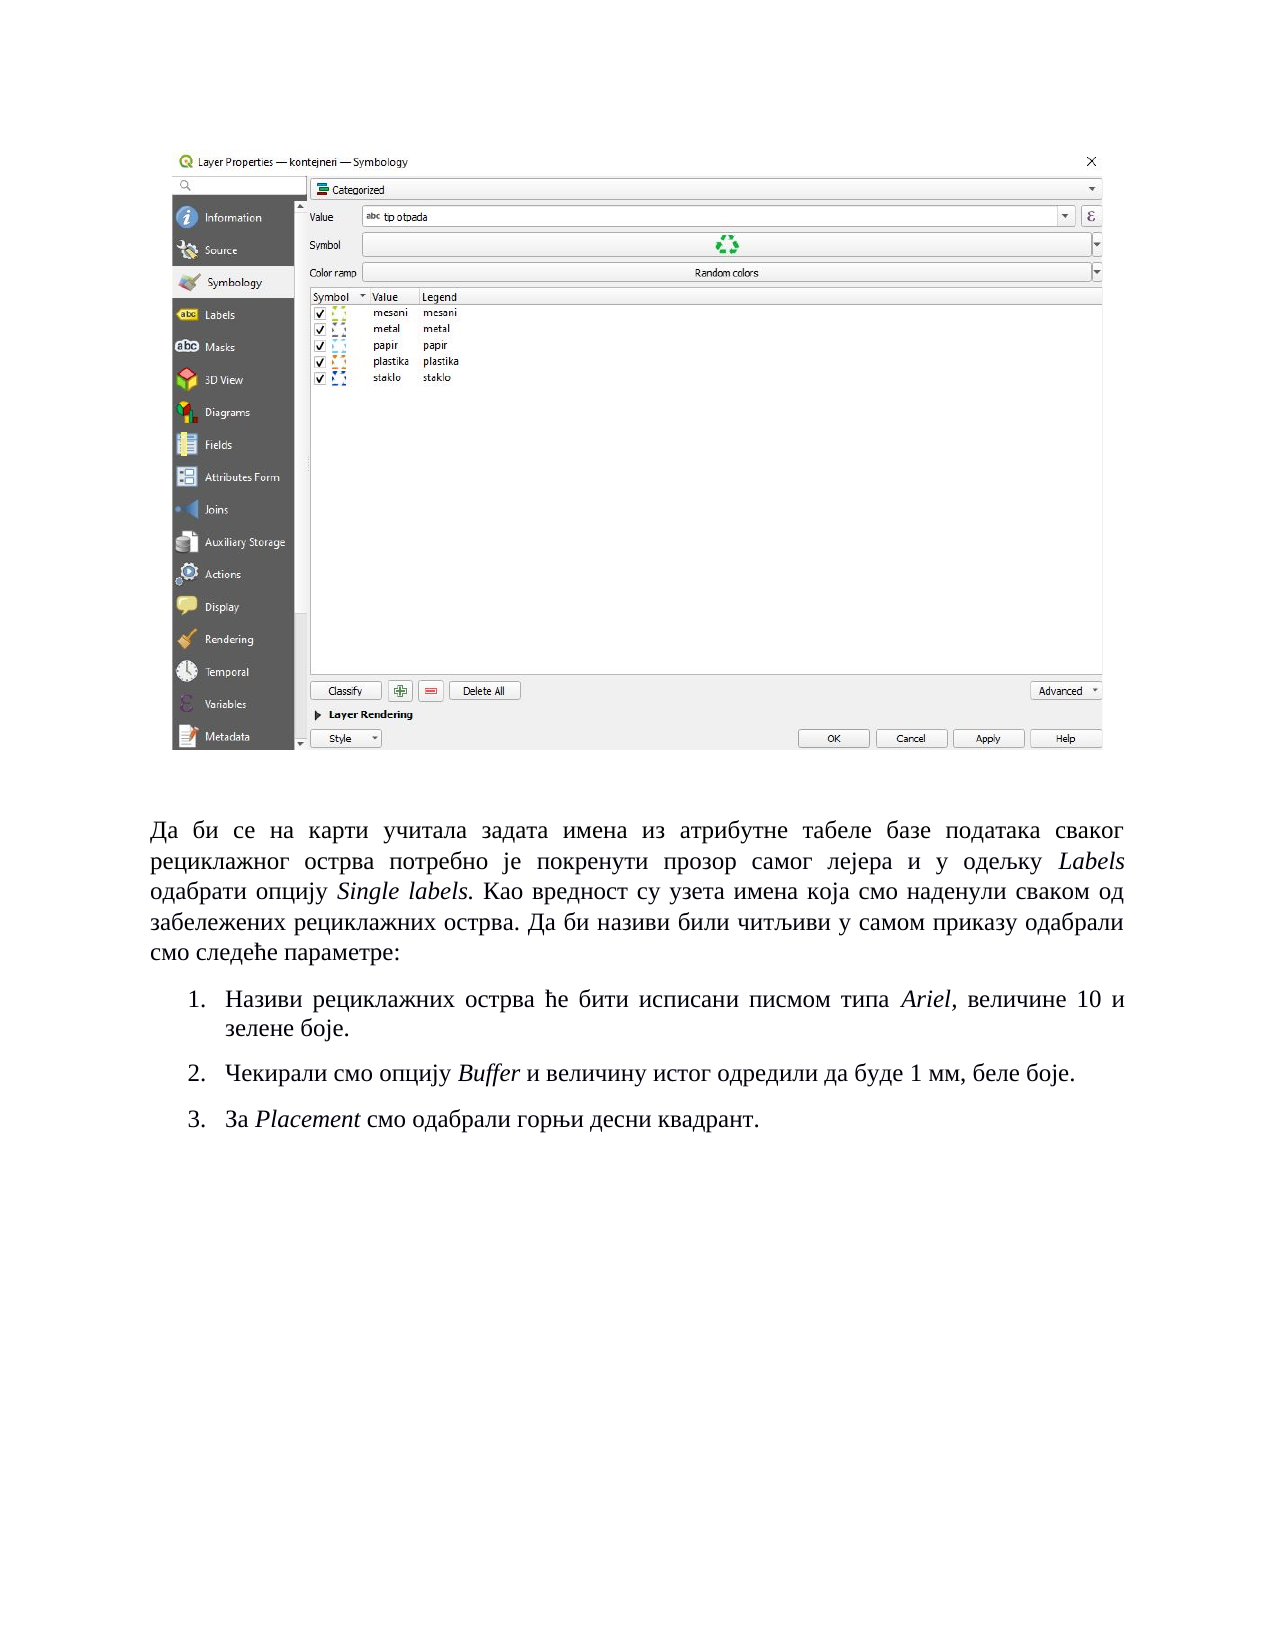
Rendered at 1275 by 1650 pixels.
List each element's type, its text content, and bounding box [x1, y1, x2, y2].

list Чекирали смо опцију Buffer и величину истог одредили да буде 1 мм, беле боје. [187, 1058, 1125, 1087]
list Називи рециклажних острва ће бити исписани писмом типа Ariel, величине 10 и зелене боје. [187, 984, 1125, 1042]
text Да би се на карти учитала задата имена из атрибутне табеле базе података сваког рециклажног острва потребно је покренути прозор самог лејера и у одељку Labels одабрати опцију Single labels. Као вредност су узета имена која смо наденули сваком од забележених рециклажних острва. Да би називи били читљиви у самом приказу одабрали смо следеће параметре: [150, 815, 1125, 966]
list За Placement смо одабрали горњи десни квадрант. [187, 1104, 1125, 1132]
picture [172, 150, 1103, 750]
